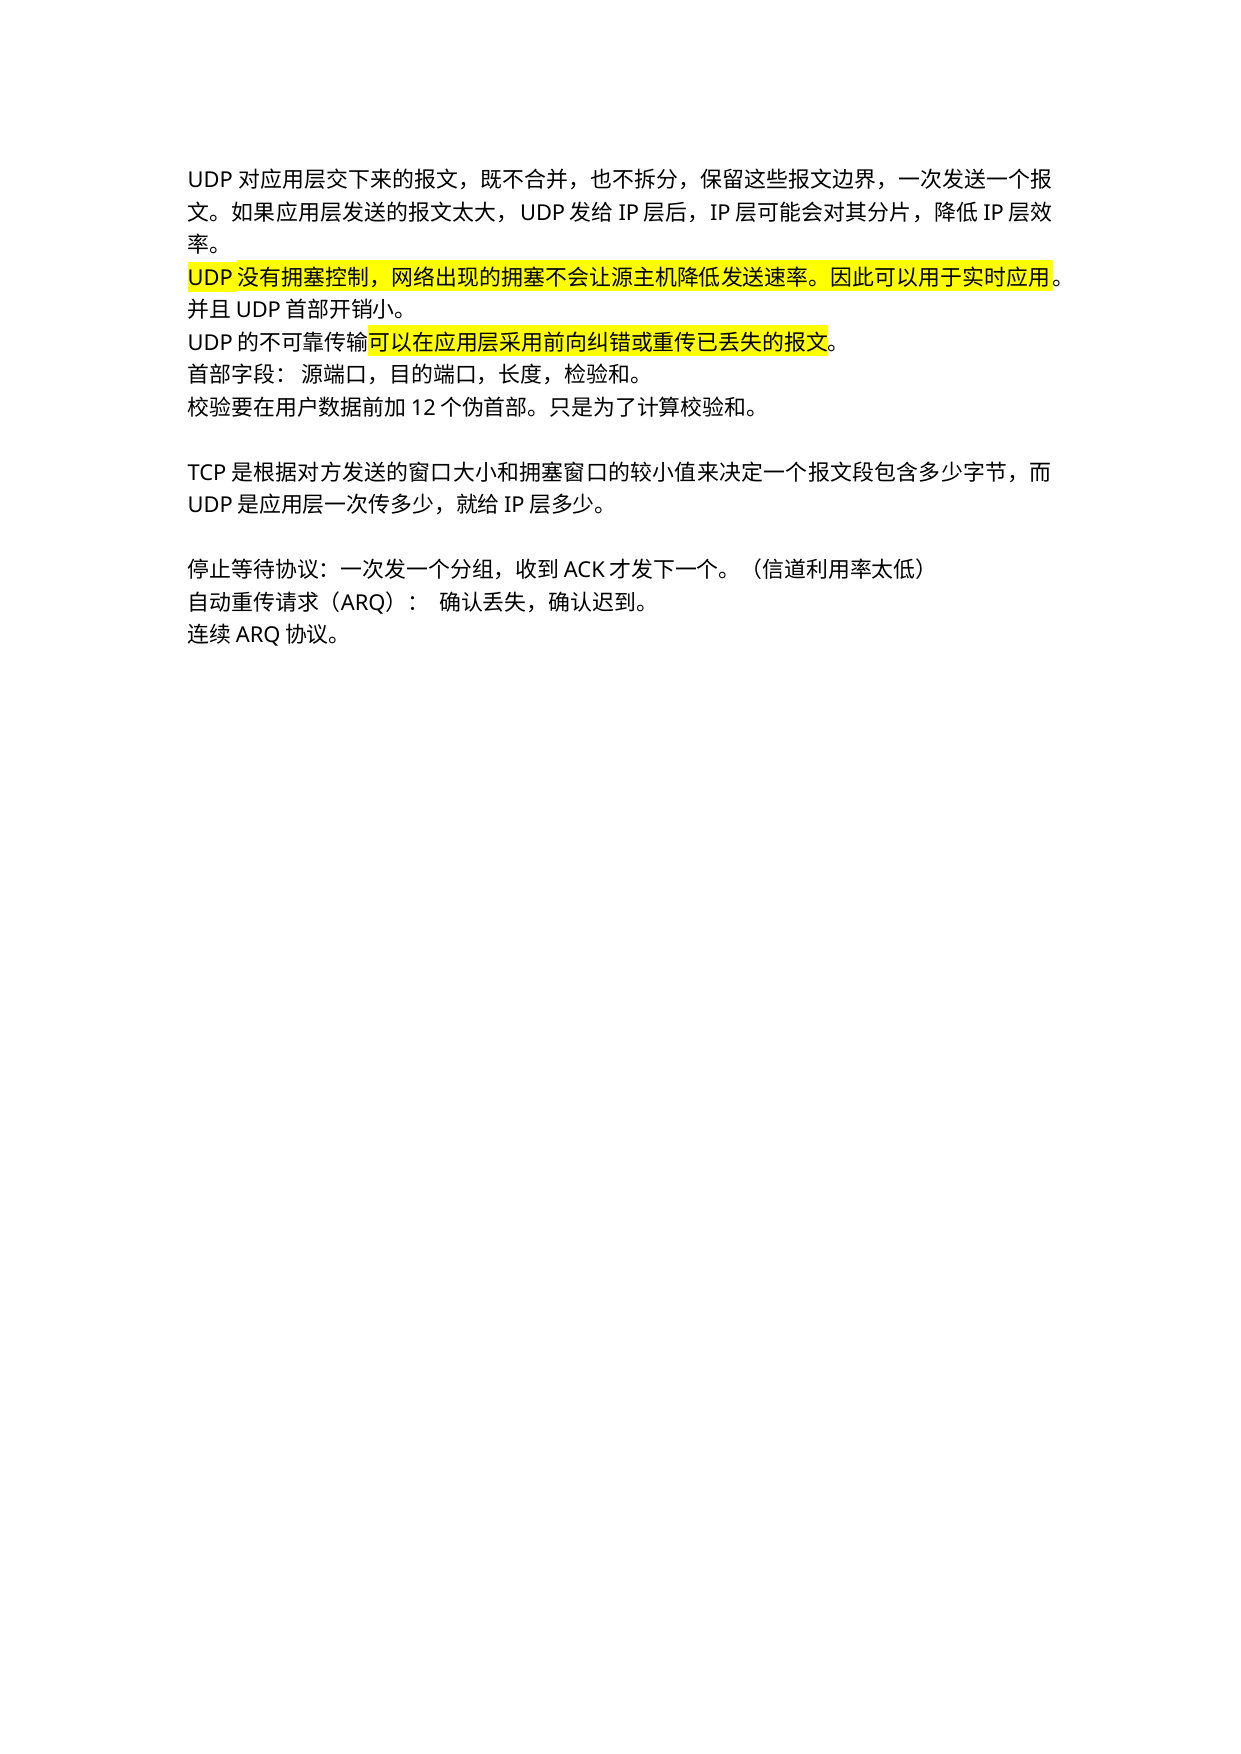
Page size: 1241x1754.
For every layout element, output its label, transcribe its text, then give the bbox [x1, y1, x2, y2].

text TCP是根据对方发送的窗口大小和拥塞窗口的较小值来决定一个报文段包含多少字节，而UDP是应用层一次传多少，就给IP层多少。 [187, 454, 1053, 519]
text UDP的不可靠传输可以在应用层采用前向纠错或重传已丢失的报文。 [187, 324, 1053, 357]
text 停止等待协议：一次发一个分组，收到ACK才发下一个。（信道利用率太低） [187, 552, 1053, 584]
text 校验要在用户数据前加12个伪首部。只是为了计算校验和。 [187, 389, 1053, 422]
text UDP没有拥塞控制，网络出现的拥塞不会让源主机降低发送速率。因此可以用于实时应用。并且UDP首部开销小。 [187, 259, 1053, 324]
text 首部字段： 源端口，目的端口，长度，检验和。 [187, 357, 1053, 389]
text UDP 对应用层交下来的报文，既不合并，也不拆分，保留这些报文边界，一次发送一个报文。如果应用层发送的报文太大，UDP发给IP层后，IP层可能会对其分片，降低IP层效率。 [187, 162, 1053, 259]
text 连续ARQ协议。 [187, 617, 1053, 649]
text 自动重传请求（ARQ）： 确认丢失，确认迟到。 [187, 584, 1053, 617]
